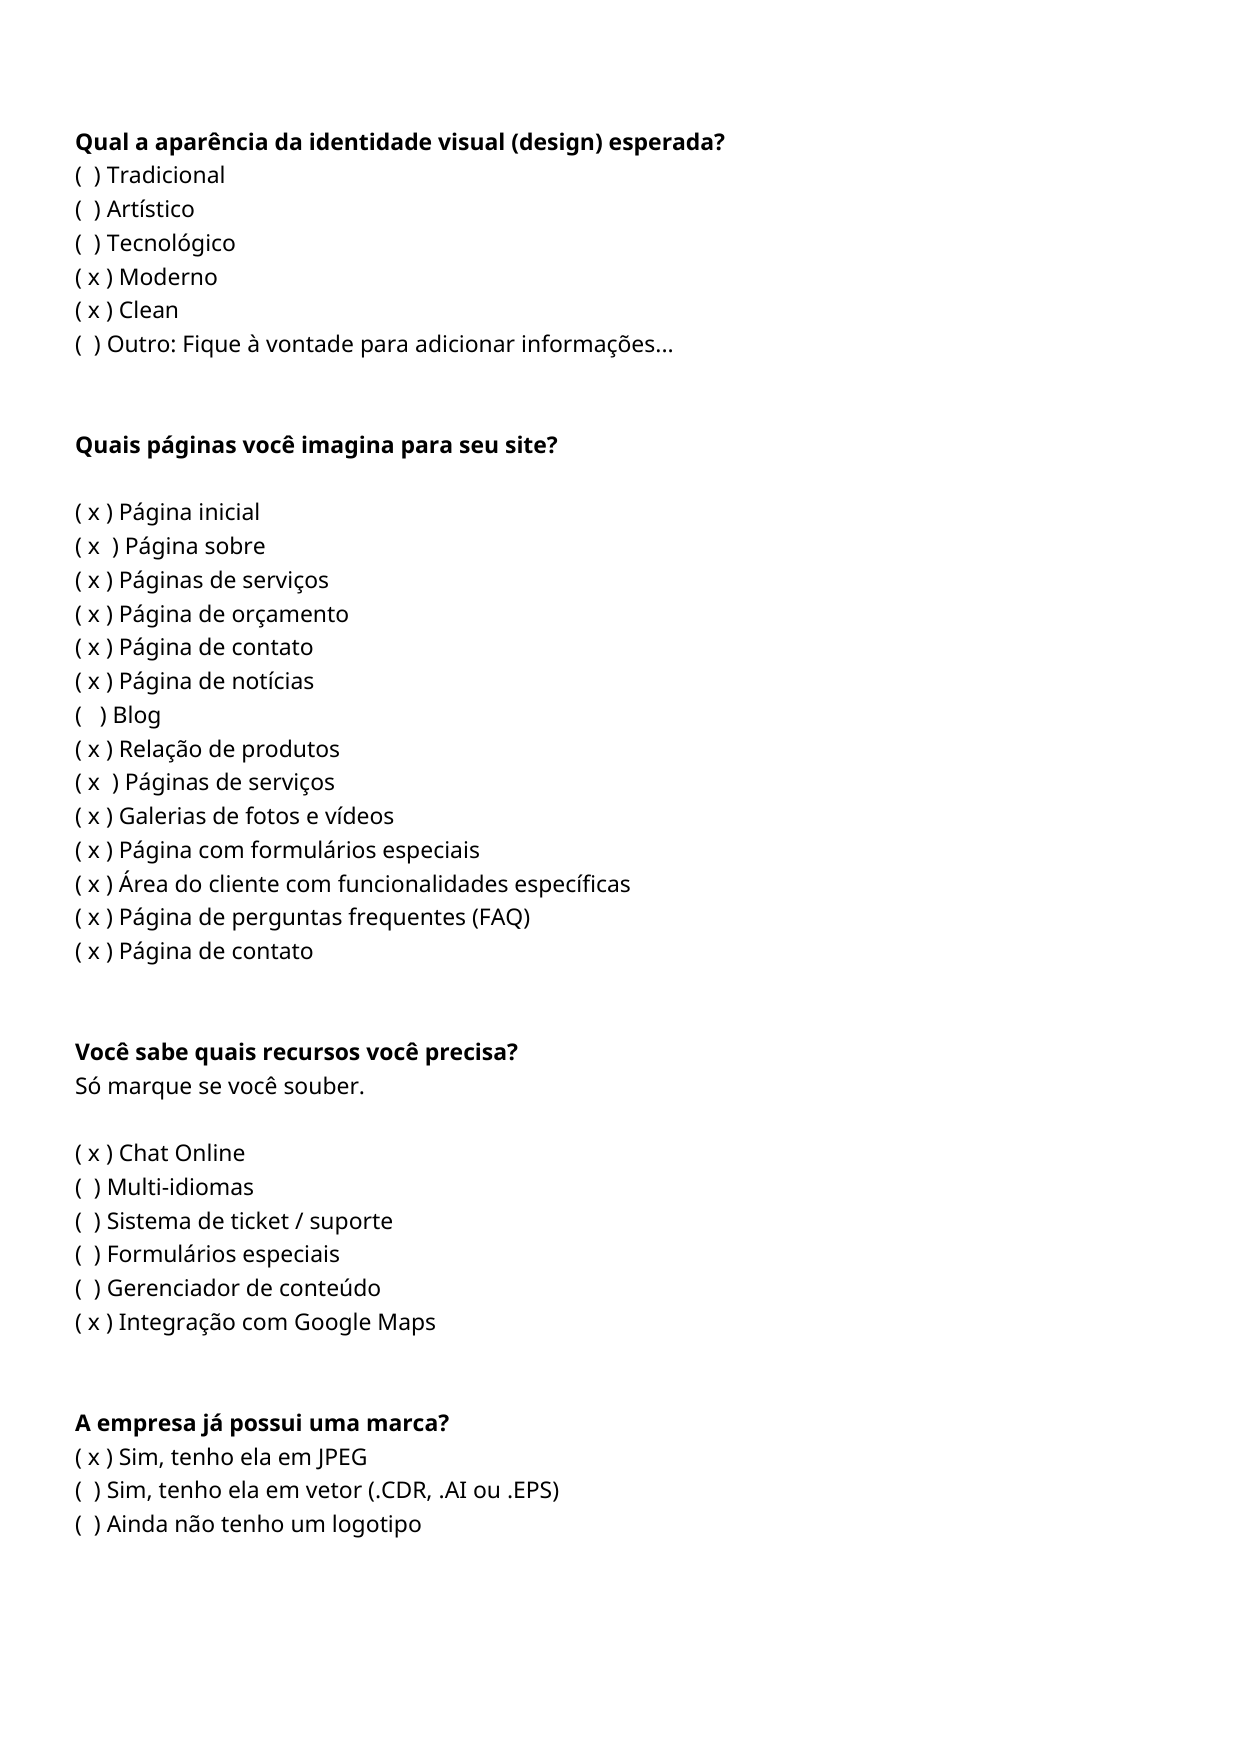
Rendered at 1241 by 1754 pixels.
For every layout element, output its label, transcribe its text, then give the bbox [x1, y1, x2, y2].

text Quais páginas você imagina para seu site? ( x ) Página inicial ( x ) Página sobre ( x ) Páginas de serviços ( x ) Página de orçamento ( x ) Página de contato ( x ) Página de notícias ( ) Blog ( x ) Relação de produtos ( x ) Páginas de serviços ( x ) Galerias de fotos e vídeos ( x ) Página com formulários especiais ( x ) Área do cliente com funcionalidades específicas ( x ) Página de perguntas frequentes (FAQ) ( x ) Página de contato [75, 429, 1165, 966]
text A empresa já possui uma marca? ( x ) Sim, tenho ela em JPEG ( ) Sim, tenho ela em vetor (.CDR, .AI ou .EPS) ( ) Ainda não tenho um logotipo [75, 1407, 1165, 1539]
text Qual a aparência da identidade visual (design) esperada? ( ) Tradicional ( ) Artístico ( ) Tecnológico ( x ) Moderno ( x ) Clean ( ) Outro: Fique à vontade para adicionar informações... [75, 125, 1165, 359]
text Você sabe quais recursos você precisa? Só marque se você souber. ( x ) Chat Online ( ) Multi-idiomas ( ) Sistema de ticket / suporte ( ) Formulários especiais ( ) Gerenciador de conteúdo ( x ) Integração com Google Maps [75, 1036, 1165, 1337]
